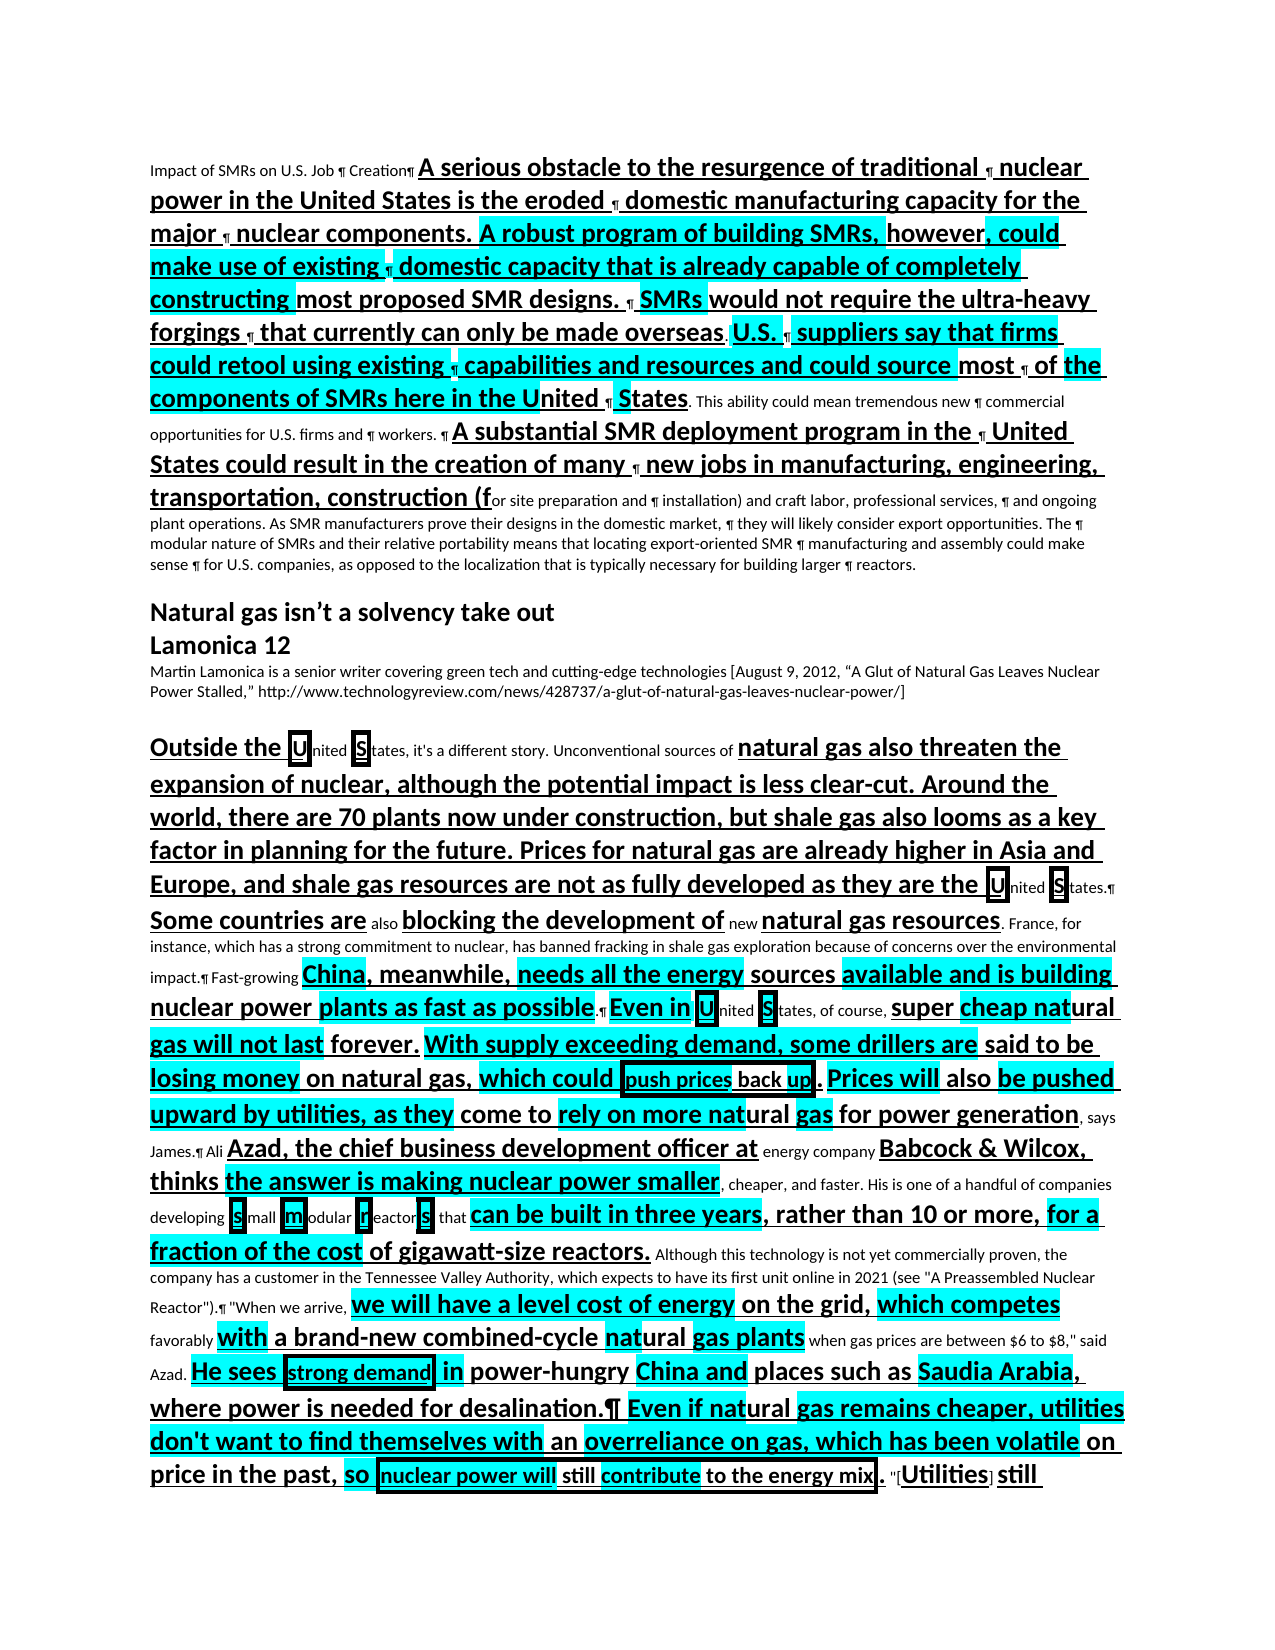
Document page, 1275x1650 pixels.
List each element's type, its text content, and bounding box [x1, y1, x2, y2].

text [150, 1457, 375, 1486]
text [150, 730, 1125, 1419]
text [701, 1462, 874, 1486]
text Martin Lamonica is a senior writer covering green tech and cutting-edge technologies [August 9, 2012, “A Glut of Natural Gas Leaves Nuclear Power Stalled,” http://www.technologyreview.com/news/428737/a-glut-of-natural-gas-leaves-nuclear-power/] [150, 661, 1125, 702]
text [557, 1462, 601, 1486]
subtitle Natural gas isn’t a solvency take out [150, 595, 1125, 628]
text Lamonica 12 [150, 628, 1125, 661]
text Impact of SMRs on U.S. Job ¶ Creation¶ A serious obstacle to the resurgence of traditional ¶ nuclear power in the United States is the eroded ¶ domestic manufacturing capacity for the major ¶ nuclear components. A robust program of building SMRs, however, could make use of existing ¶ domestic capacity that is already capable of completely constructing most proposed SMR designs. ¶ SMRs would not require the ultra-heavy forgings ¶ that currently can only be made overseas. U.S. ¶ suppliers say that firms could retool using existing ¶ capabilities and resources and could source most ¶ of the components of SMRs here in the United ¶ States. This ability could mean tremendous new ¶ commercial opportunities for U.S. firms and ¶ workers. ¶ A substantial SMR deployment program in the ¶ United States could result in the creation of many ¶ new jobs in manufacturing, engineering, transportation, construction (for site preparation and ¶ installation) and craft labor, professional services, ¶ and ongoing plant operations. As SMR manufacturers prove their designs in the domestic market, ¶ they will likely consider export opportunities. The ¶ modular nature of SMRs and their relative portability means that locating export-oriented SMR ¶ manufacturing and assembly could make sense ¶ for U.S. companies, as opposed to the localization that is typically necessary for building larger ¶ reactors. [150, 150, 1125, 574]
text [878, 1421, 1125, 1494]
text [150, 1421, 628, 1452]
